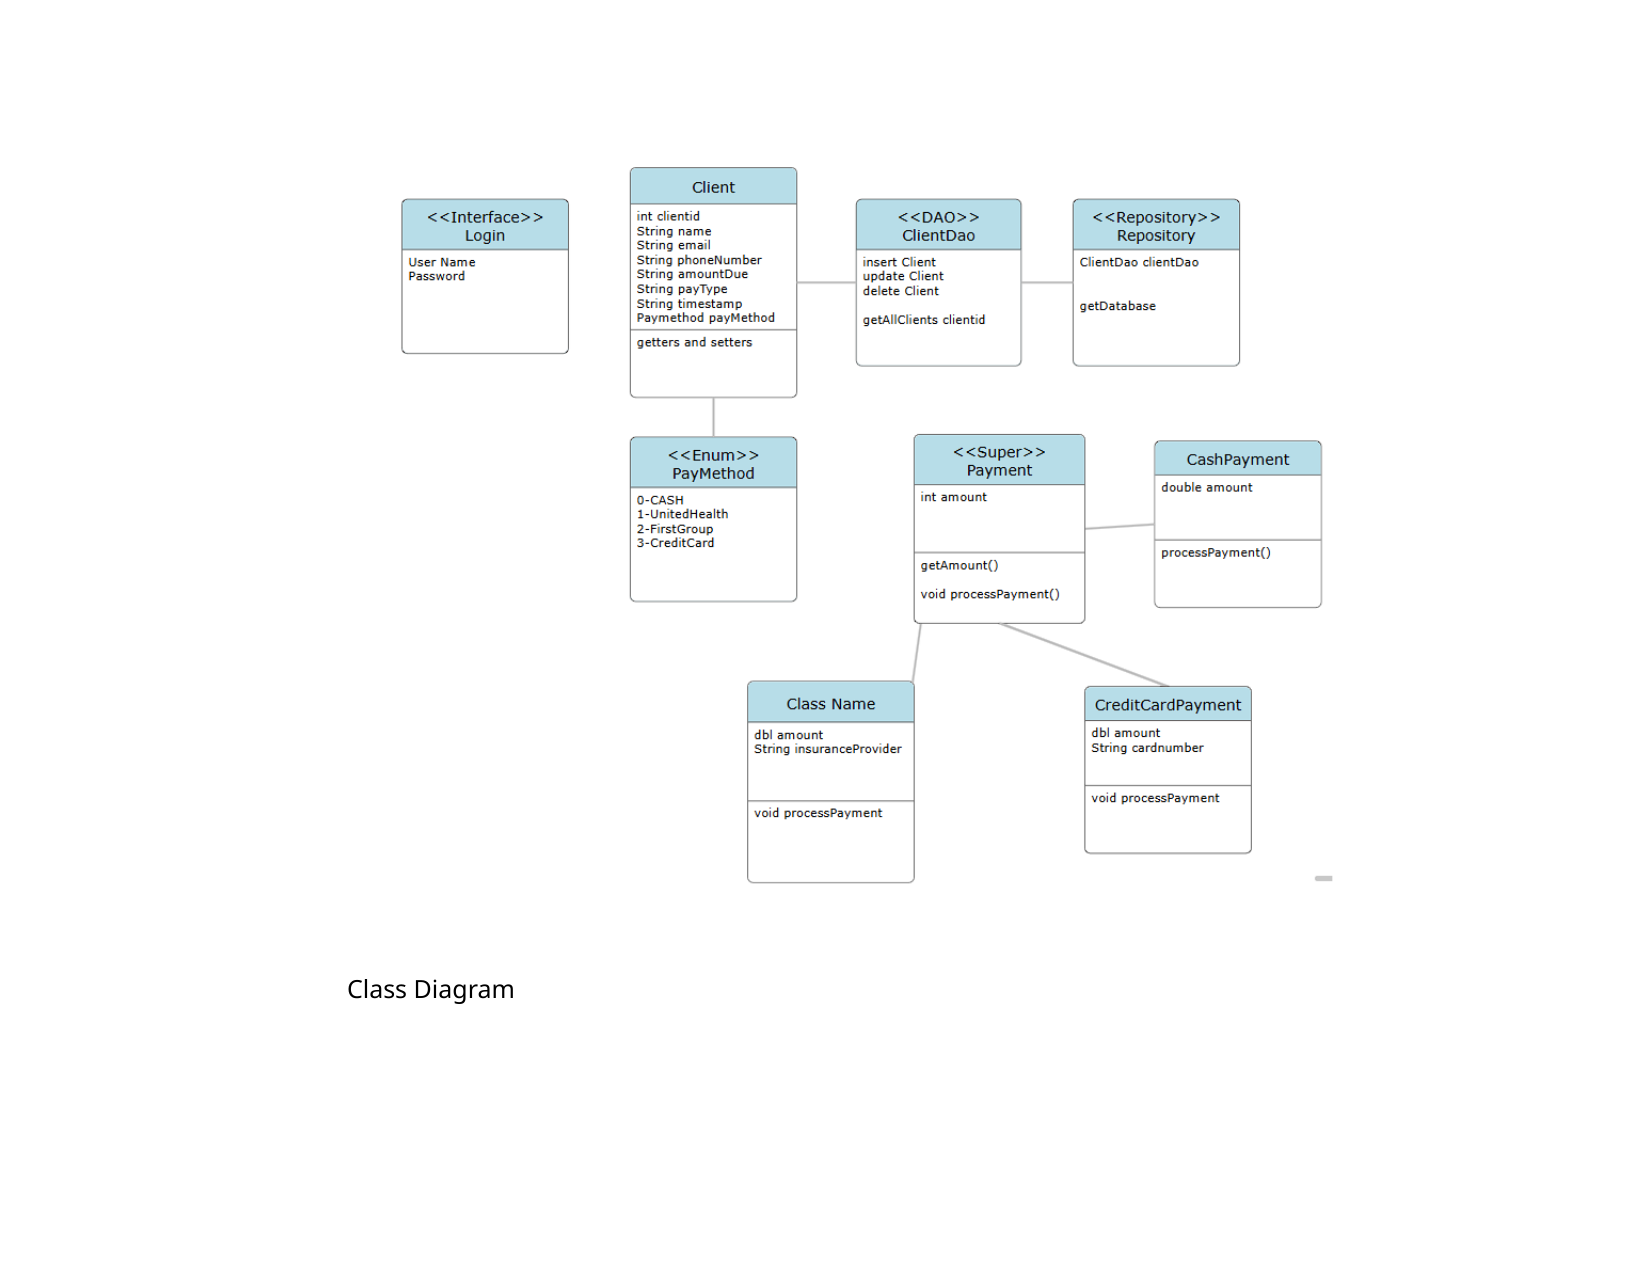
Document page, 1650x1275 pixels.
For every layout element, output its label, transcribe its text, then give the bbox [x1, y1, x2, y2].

text Class Diagram [347, 972, 1500, 1006]
picture [346, 150, 1333, 894]
